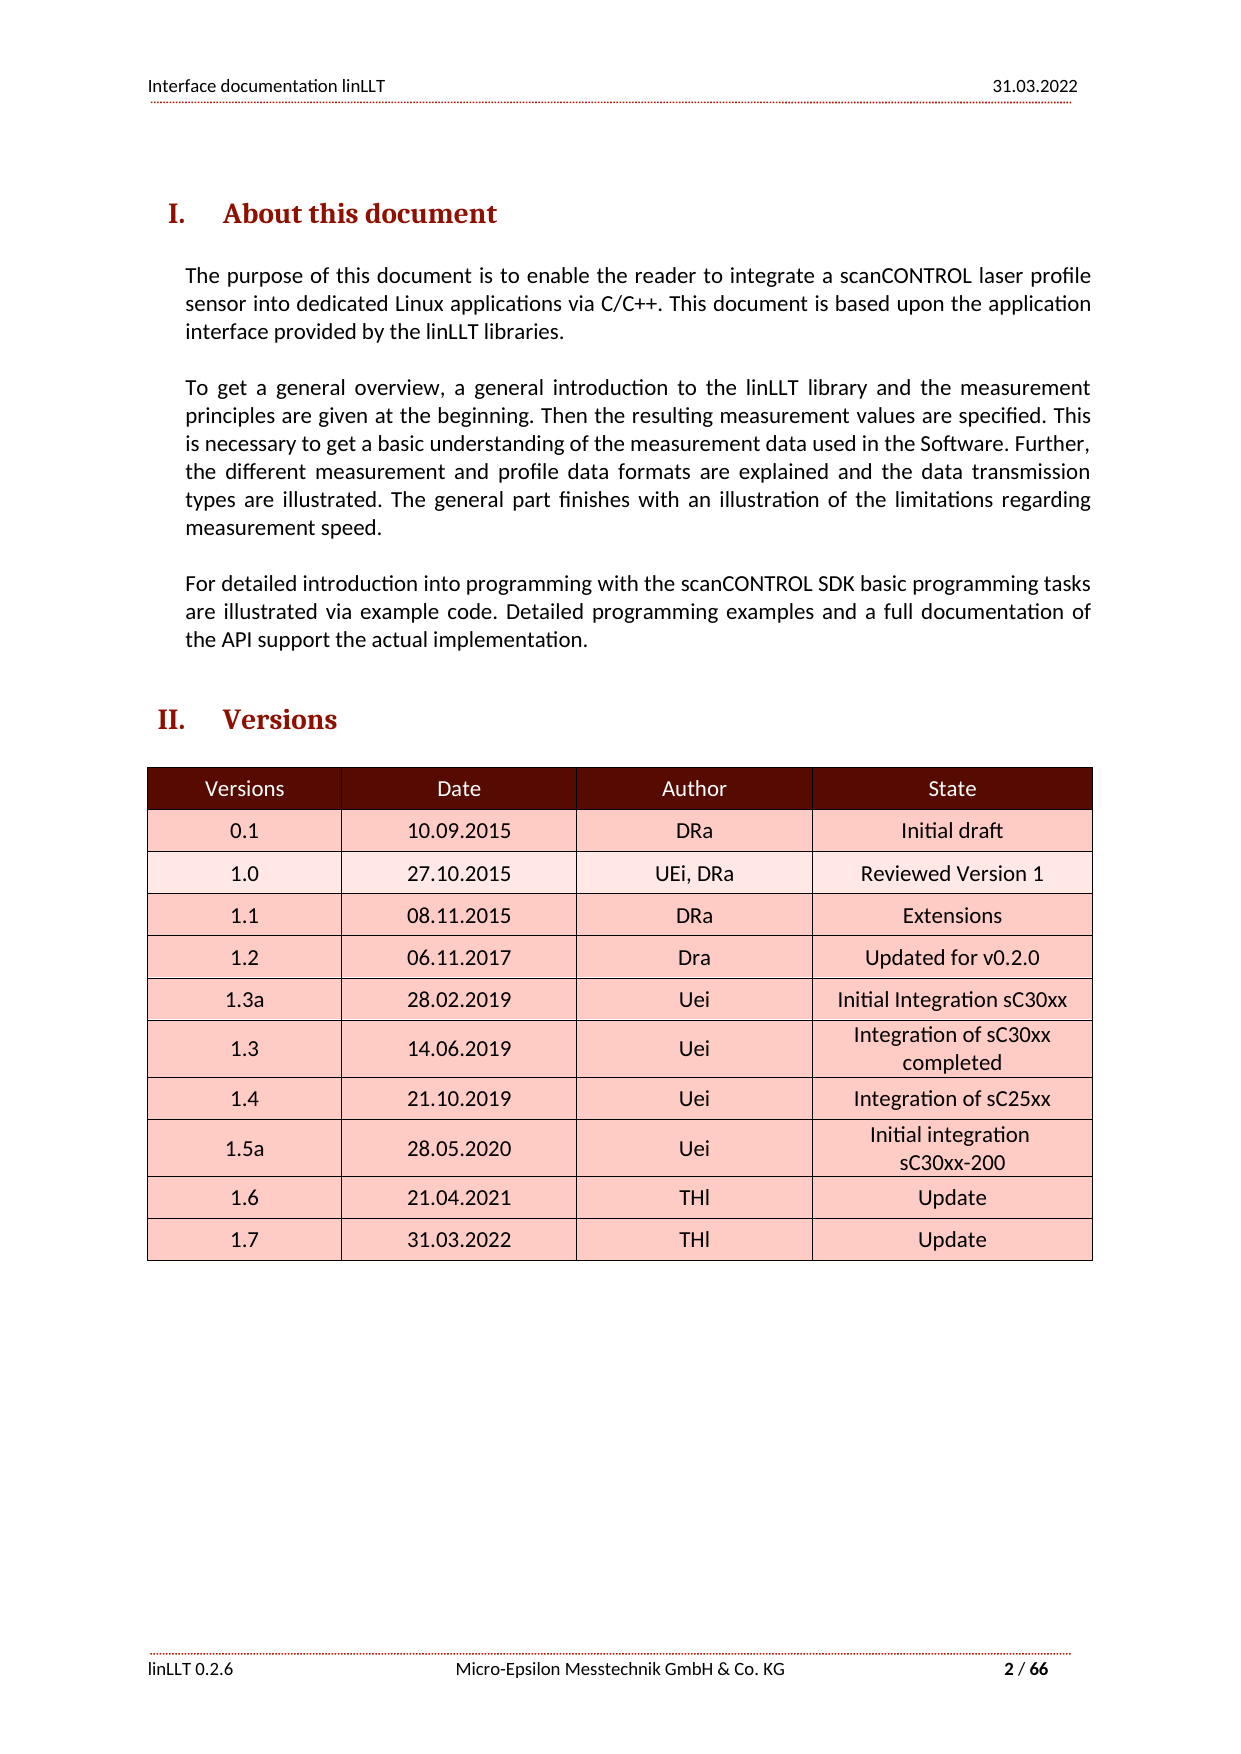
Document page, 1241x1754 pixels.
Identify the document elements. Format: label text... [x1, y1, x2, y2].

table_header Versions [148, 768, 341, 809]
table_cell 1.6 [148, 1177, 341, 1218]
table_cell Update [813, 1177, 1092, 1218]
table_cell THl [577, 1177, 812, 1218]
table_cell 21.04.2021 [342, 1177, 576, 1218]
table_cell Integration of sC30xx completed [813, 1021, 1092, 1077]
table_cell 28.02.2019 [342, 979, 576, 1019]
table_cell 1.1 [148, 894, 341, 935]
table_cell Dra [577, 936, 812, 977]
table_cell Update [813, 1219, 1092, 1260]
table_cell 06.11.2017 [342, 936, 576, 977]
text About this document [185, 198, 1093, 231]
table_cell Extensions [813, 894, 1092, 935]
table_cell 1.5a [148, 1120, 341, 1176]
table_header Date [342, 768, 576, 809]
table_cell Updated for v0.2.0 [813, 936, 1092, 977]
table_cell 1.4 [148, 1078, 341, 1119]
table_cell 27.10.2015 [342, 852, 576, 893]
table_cell 28.05.2020 [342, 1120, 576, 1176]
table_cell Initial draft [813, 810, 1092, 851]
table_cell Reviewed Version 1 [813, 852, 1092, 893]
table_cell DRa [577, 810, 812, 851]
list For detailed introduction into programming with the scanCONTROL SDK basic programming tasks are illustrated via example code. Detailed programming examples and a full documentation of the API support the actual implementation. [185, 569, 1093, 653]
table_cell 08.11.2015 [342, 894, 576, 935]
table_cell 1.0 [148, 852, 341, 893]
table_cell 31.03.2022 [342, 1219, 576, 1260]
table_cell Initial integration sC30xx-200 [813, 1120, 1092, 1176]
table_cell 14.06.2019 [342, 1021, 576, 1077]
table_cell Integration of sC25xx [813, 1078, 1092, 1119]
table_cell 1.3 [148, 1021, 341, 1077]
table_cell 10.09.2015 [342, 810, 576, 851]
table_cell 1.2 [148, 936, 341, 977]
table_cell Uei [577, 979, 812, 1019]
table_cell Uei [577, 1021, 812, 1077]
table_header State [813, 768, 1092, 809]
table_header Author [577, 768, 812, 809]
table_cell 21.10.2019 [342, 1078, 576, 1119]
table_cell 0.1 [148, 810, 341, 851]
table_cell 1.3a [148, 979, 341, 1019]
table_cell Uei [577, 1078, 812, 1119]
list To get a general overview, a general introduction to the linLLT library and the measurement principles are given at the beginning. Then the resulting measurement values are specified. This is necessary to get a basic understanding of the measurement data used in the Software. Further, the different measurement and profile data formats are explained and the data transmission types are illustrated. The general part finishes with an illustration of the limitations regarding measurement speed. [185, 373, 1093, 541]
table_cell THl [577, 1219, 812, 1260]
table_cell Initial Integration sC30xx [813, 979, 1092, 1019]
list The purpose of this document is to enable the reader to integrate a scanCONTROL laser profile sensor into dedicated Linux applications via C/C++. This document is based upon the application interface provided by the linLLT libraries. [185, 261, 1093, 345]
table_cell DRa [577, 894, 812, 935]
table_cell 1.7 [148, 1219, 341, 1260]
table_cell Uei [577, 1120, 812, 1176]
text Versions [185, 703, 1093, 737]
table_cell UEi, DRa [577, 852, 812, 893]
